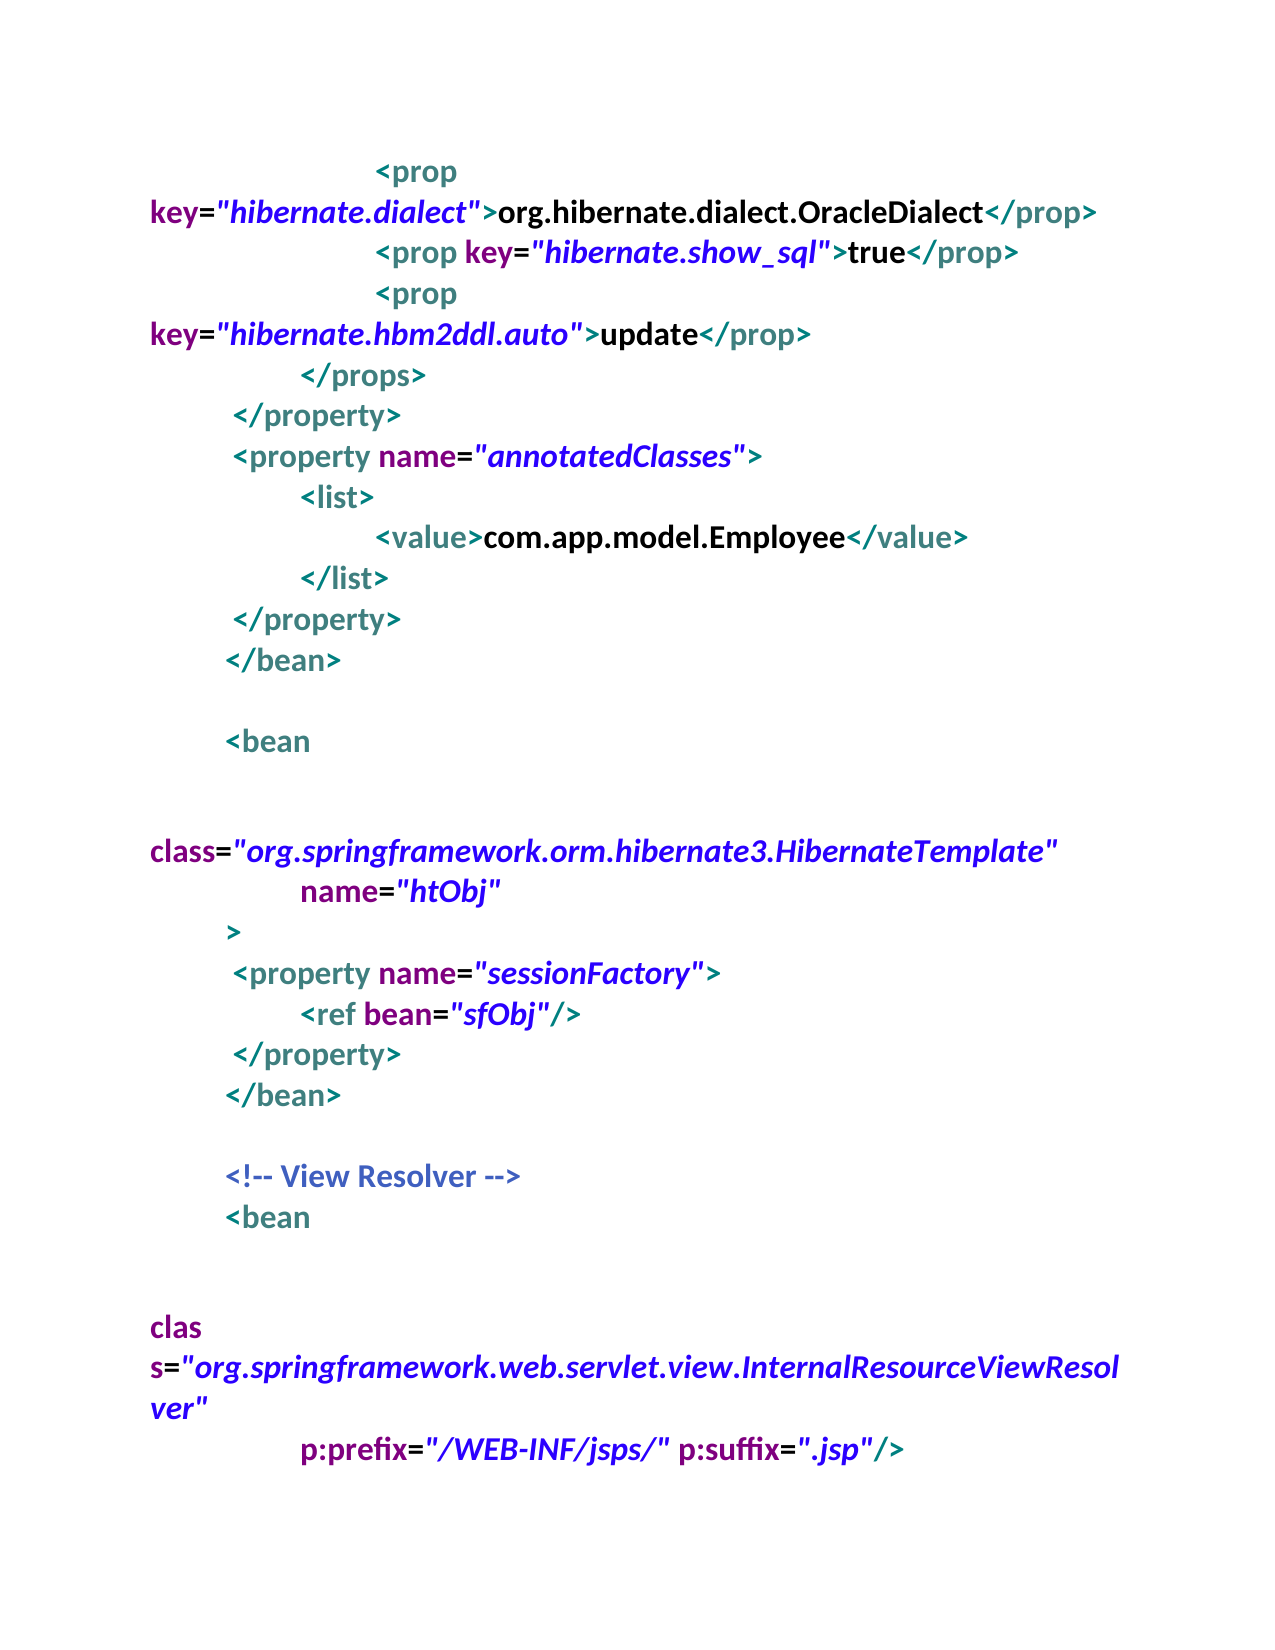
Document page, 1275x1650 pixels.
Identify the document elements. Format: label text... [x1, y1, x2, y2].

text <prop key="hibernate.show_sql">true</prop> [150, 231, 1125, 272]
text </list> [150, 557, 1125, 598]
text </props> [150, 354, 1125, 394]
text class="org.springframework.web.servlet.view.InternalResourceViewResolver" [150, 1237, 1125, 1428]
text class="org.springframework.orm.hibernate3.HibernateTemplate" [150, 761, 1125, 870]
text > [150, 911, 1125, 952]
text </property> [150, 598, 1125, 639]
text <prop key="hibernate.hbm2ddl.auto">update</prop> [150, 272, 1125, 354]
text </property> [150, 394, 1125, 435]
text <prop key="hibernate.dialect">org.hibernate.dialect.OracleDialect</prop> [150, 150, 1125, 231]
text <property name="sessionFactory"> [150, 952, 1125, 993]
text <value>com.app.model.Employee</value> [150, 517, 1125, 557]
text <property name="annotatedClasses"> [150, 435, 1125, 476]
text name="htObj" [150, 870, 1125, 911]
text <list> [150, 476, 1125, 517]
text </bean> [150, 1074, 1125, 1115]
text </bean> [150, 639, 1125, 679]
text </property> [150, 1033, 1125, 1074]
text <!-- View Resolver --> [150, 1156, 1125, 1196]
text p:prefix="/WEB-INF/jsps/" p:suffix=".jsp"/> [150, 1428, 1125, 1469]
text <bean [150, 1196, 1125, 1237]
text <ref bean="sfObj"/> [150, 993, 1125, 1033]
text <bean [150, 720, 1125, 761]
